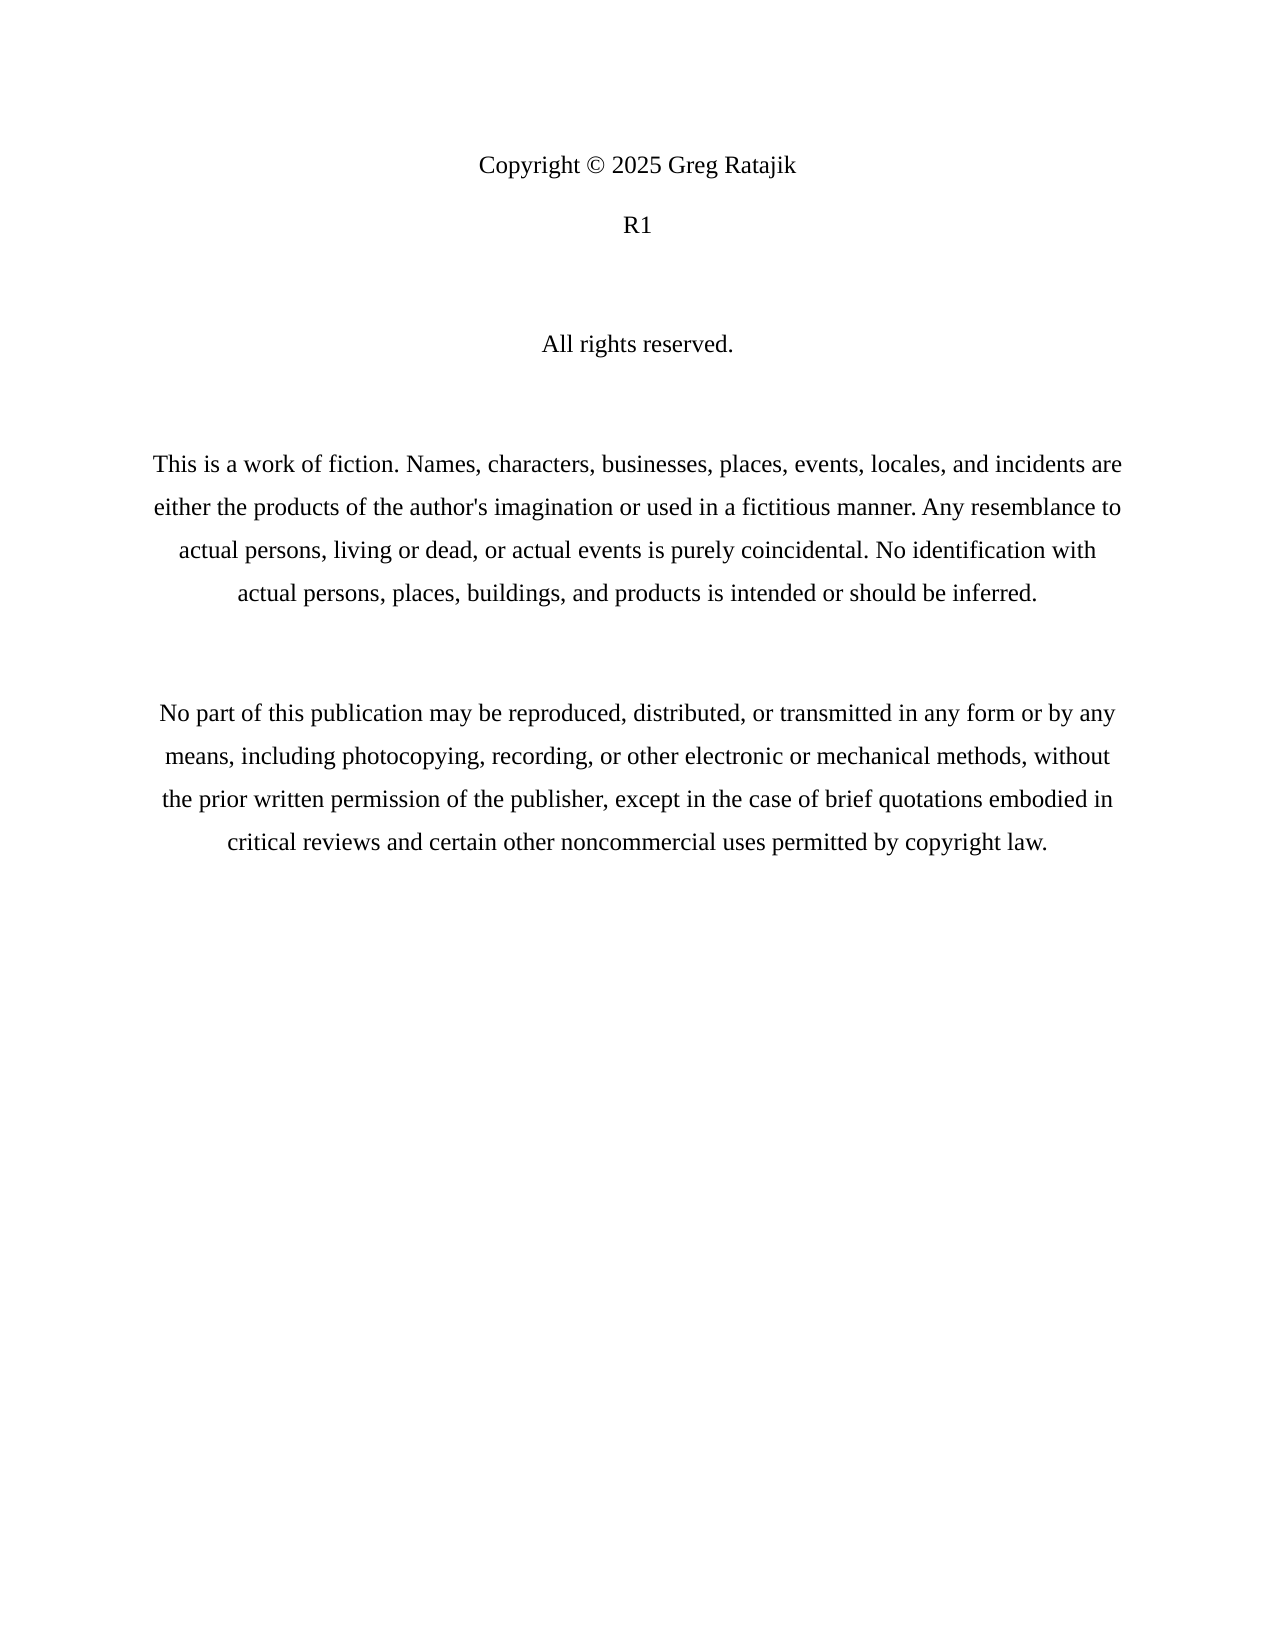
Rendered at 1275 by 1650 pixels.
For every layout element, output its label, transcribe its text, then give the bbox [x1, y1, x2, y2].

text All rights reserved. [150, 329, 1125, 358]
text R1 [150, 210, 1125, 238]
text No part of this publication may be reproduced, distributed, or transmitted in any form or by any means, including photocopying, recording, or other electronic or mechanical methods, without the prior written permission of the publisher, except in the case of brief quotations embodied in critical reviews and certain other noncommercial uses permitted by copyright law. [150, 698, 1125, 856]
text Copyright © 2025 Greg Ratajik [150, 150, 1125, 179]
text This is a work of fiction. Names, characters, businesses, places, events, locales, and incidents are either the products of the author's imagination or used in a fictitious manner. Any resemblance to actual persons, living or dead, or actual events is purely coincidental. No identification with actual persons, places, buildings, and products is intended or should be inferred. [150, 449, 1125, 607]
